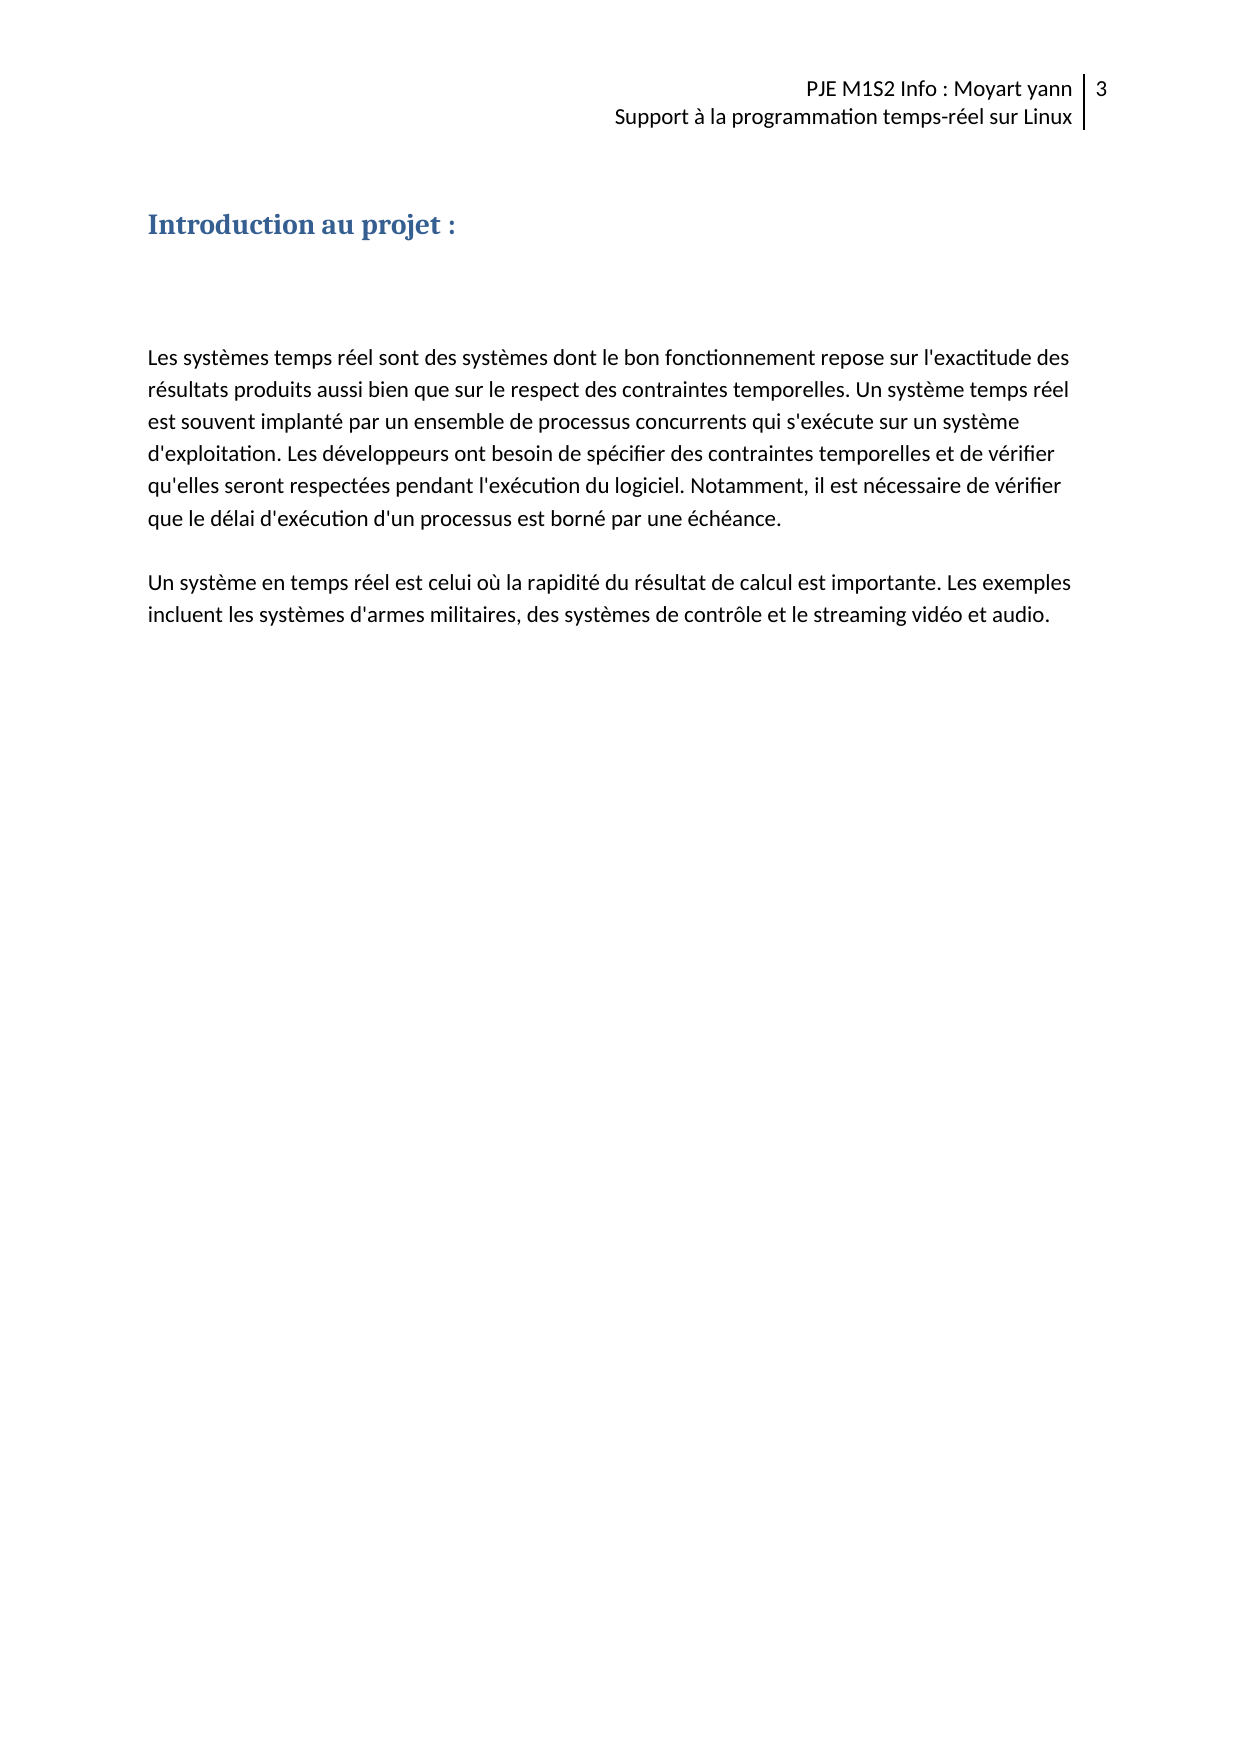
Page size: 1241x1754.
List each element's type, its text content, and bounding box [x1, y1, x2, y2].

text Les systèmes temps réel sont des systèmes dont le bon fonctionnement repose sur l'exactitude des résultats produits aussi bien que sur le respect des contraintes temporelles. Un système temps réel est souvent implanté par un ensemble de processus concurrents qui s'exécute sur un système d'exploitation. Les développeurs ont besoin de spécifier des contraintes temporelles et de vérifier qu'elles seront respectées pendant l'exécution du logiciel. Notamment, il est nécessaire de vérifier que le délai d'exécution d'un processus est borné par une échéance. [148, 343, 1093, 532]
subtitle Introduction au projet : [148, 208, 1093, 241]
text Un système en temps réel est celui où la rapidité du résultat de calcul est importante. Les exemples incluent les systèmes d'armes militaires, des systèmes de contrôle et le streaming vidéo et audio. [148, 568, 1093, 628]
